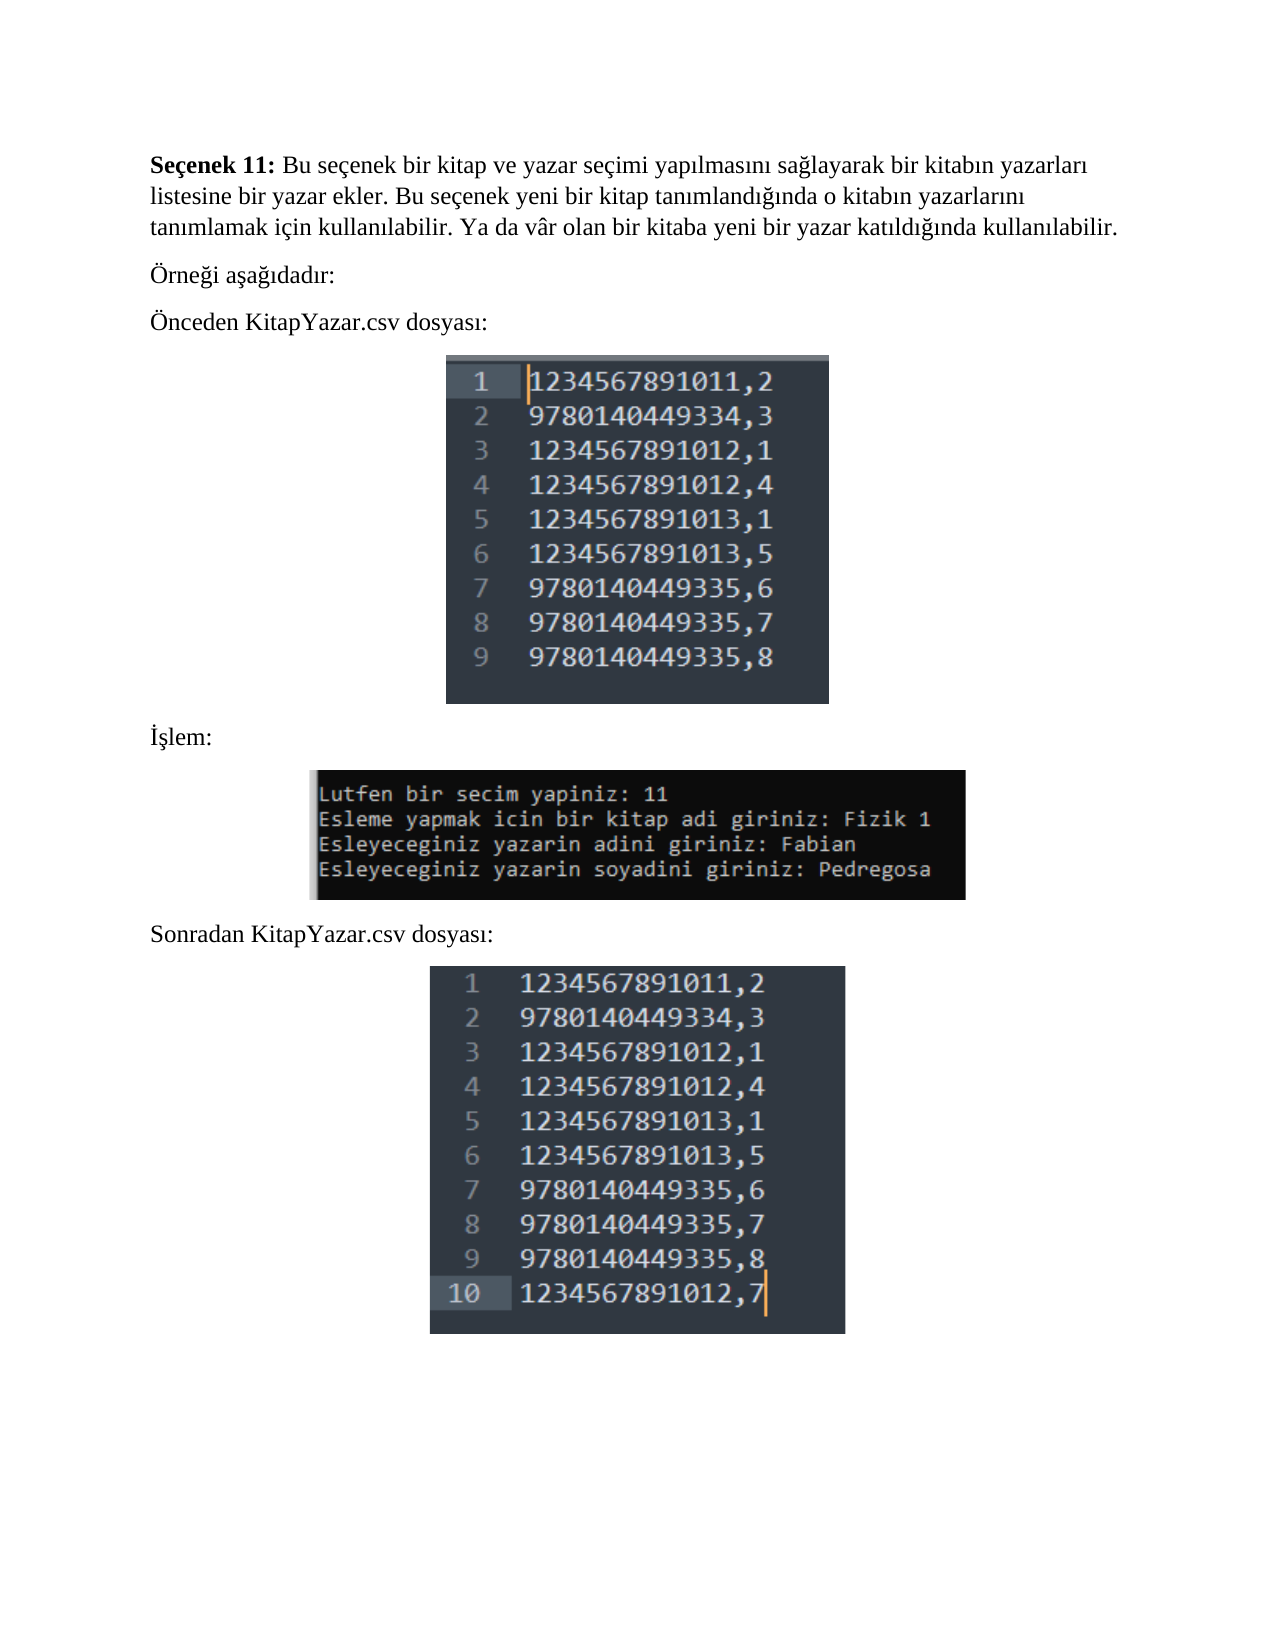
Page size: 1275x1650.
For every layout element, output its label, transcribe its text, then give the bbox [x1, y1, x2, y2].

text İşlem: [150, 722, 1125, 751]
picture [309, 770, 966, 900]
text Sonradan KitapYazar.csv dosyası: [150, 919, 1125, 947]
picture [446, 355, 829, 704]
text Önceden KitapYazar.csv dosyası: [150, 307, 1125, 336]
text Örneği aşağıdadır: [150, 260, 1125, 288]
picture [429, 966, 846, 1334]
text Seçenek 11: Bu seçenek bir kitap ve yazar seçimi yapılmasını sağlayarak bir kitabın yazarları listesine bir yazar ekler. Bu seçenek yeni bir kitap tanımlandığında o kitabın yazarlarını tanımlamak için kullanılabilir. Ya da vâr olan bir kitaba yeni bir yazar katıldığında kullanılabilir. [150, 150, 1125, 241]
